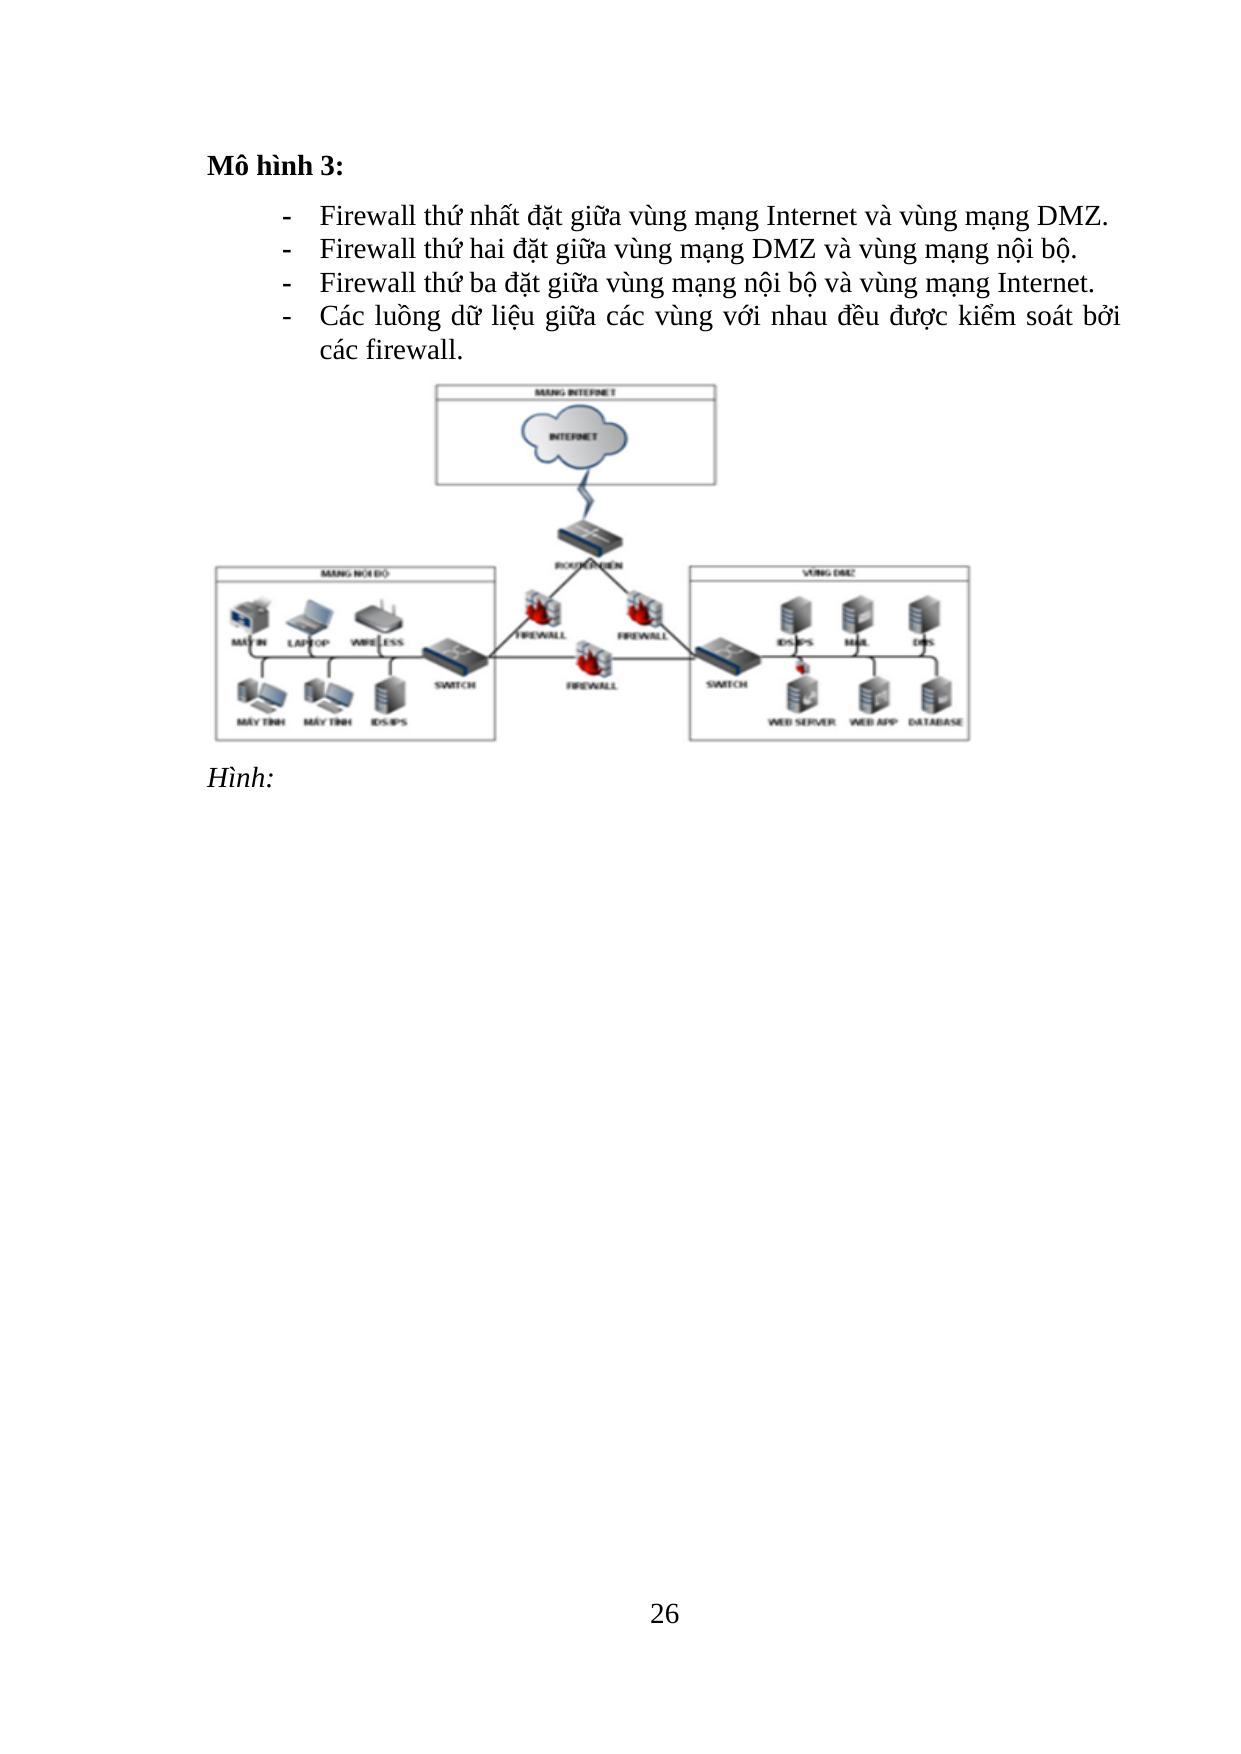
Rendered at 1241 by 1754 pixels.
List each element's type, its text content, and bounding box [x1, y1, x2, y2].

list Firewall thứ hai đặt giữa vùng mạng DMZ và vùng mạng nội bộ. [282, 231, 1122, 265]
list Firewall thứ ba đặt giữa vùng mạng nội bộ và vùng mạng Internet. [282, 265, 1122, 298]
text Mô hình 3: [207, 148, 1122, 181]
list Các luồng dữ liệu giữa các vùng với nhau đều được kiểm soát bởi các firewall. [282, 298, 1122, 366]
text Hình: [207, 760, 1122, 793]
picture [206, 378, 973, 744]
list Firewall thứ nhất đặt giữa vùng mạng Internet và vùng mạng DMZ. [282, 198, 1122, 231]
